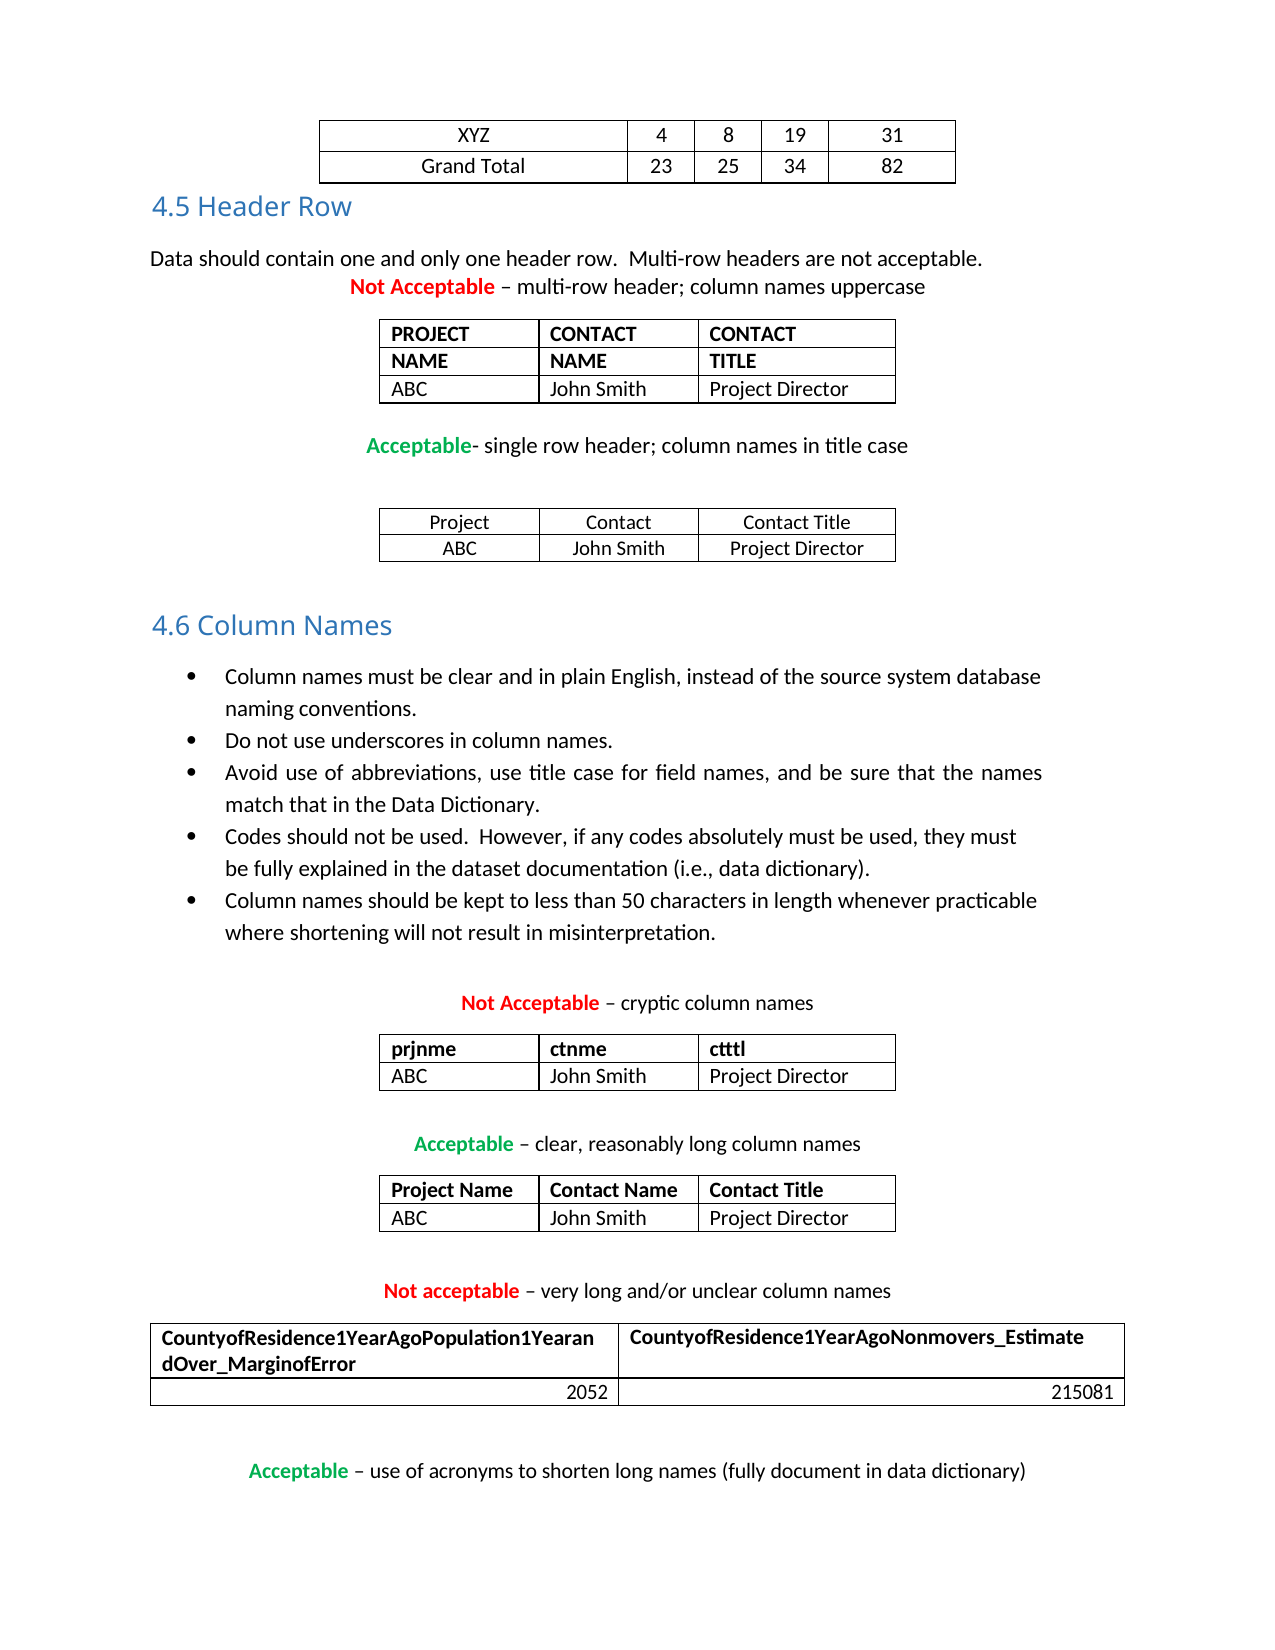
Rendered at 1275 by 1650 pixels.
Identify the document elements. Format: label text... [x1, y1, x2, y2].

table_cell 31 [829, 121, 955, 151]
subtitle Avoid use of abbreviations, use title case for field names, and be sure that the names match that in the Data Dictionary. [187, 758, 1043, 818]
table_cell John Smith [540, 535, 698, 561]
table_cell John Smith [540, 1204, 698, 1231]
text Not acceptable – very long and/or unclear column names [150, 1277, 1125, 1304]
list Acceptable- single row header; column names in title case [150, 431, 1125, 459]
table_header CONTACT [699, 320, 895, 347]
table_header Project [380, 509, 539, 534]
subtitle Codes should not be used. However, if any codes absolutely must be used, they must be fully explained in the dataset documentation (i.e., data dictionary). [187, 822, 1043, 882]
table_cell 25 [695, 152, 761, 182]
table_cell 215081 [619, 1379, 1124, 1405]
table_cell Project Director [699, 376, 895, 402]
table_header Project Name [380, 1176, 538, 1203]
table_cell ABC [380, 535, 539, 561]
table_cell 8 [695, 121, 761, 151]
table_header Contact [540, 509, 698, 534]
table_header Contact Title [699, 1176, 895, 1203]
subtitle Column names should be kept to less than 50 characters in length whenever practicable where shortening will not result in misinterpretation. [187, 886, 1068, 946]
table_cell ABC [380, 376, 538, 402]
subtitle Column Names [152, 606, 1125, 643]
text Acceptable – use of acronyms to shorten long names (fully document in data dictionary) [150, 1458, 1125, 1484]
subtitle Column names must be clear and in plain English, instead of the source system database naming conventions. [187, 662, 1068, 722]
table_cell 19 [762, 121, 828, 151]
table_cell Project Director [699, 1204, 895, 1231]
table_cell ABC [380, 1063, 538, 1089]
table_header ctttl [699, 1035, 895, 1062]
table_cell 4 [628, 121, 694, 151]
table_cell 82 [829, 152, 955, 182]
table_cell NAME [540, 348, 698, 374]
table_cell Grand Total [320, 152, 627, 182]
text Acceptable – clear, reasonably long column names [150, 1130, 1125, 1156]
text Data should contain one and only one header row. Multi-row headers are not acceptable. [150, 244, 1125, 272]
table_cell 34 [762, 152, 828, 182]
table_header ctnme [540, 1035, 698, 1062]
table_header Contact Title [699, 509, 895, 534]
table_header Contact Name [540, 1176, 698, 1203]
text Not Acceptable – cryptic column names [150, 989, 1125, 1015]
table_cell NAME [380, 348, 538, 374]
table_header CountyofResidence1YearAgoNonmovers_Estimate [619, 1324, 1124, 1377]
table_cell Project Director [699, 1063, 895, 1089]
table_header prjnme [380, 1035, 538, 1062]
table_cell ABC [380, 1204, 538, 1231]
table_header CountyofResidence1YearAgoPopulation1Yearan dOver_MarginofError [151, 1324, 618, 1377]
subtitle Do not use underscores in column names. [187, 726, 1125, 754]
table_cell XYZ [320, 121, 627, 151]
table_cell John Smith [540, 1063, 698, 1089]
table_cell John Smith [540, 376, 698, 402]
table_header PROJECT [380, 320, 538, 347]
table_cell TITLE [699, 348, 895, 374]
list Not Acceptable – multi-row header; column names uppercase [150, 272, 1125, 300]
subtitle Header Row [152, 188, 1125, 224]
table_cell Project Director [699, 535, 895, 561]
table_cell 2052 [151, 1379, 618, 1405]
table_cell 23 [628, 152, 694, 182]
table_header CONTACT [540, 320, 698, 347]
